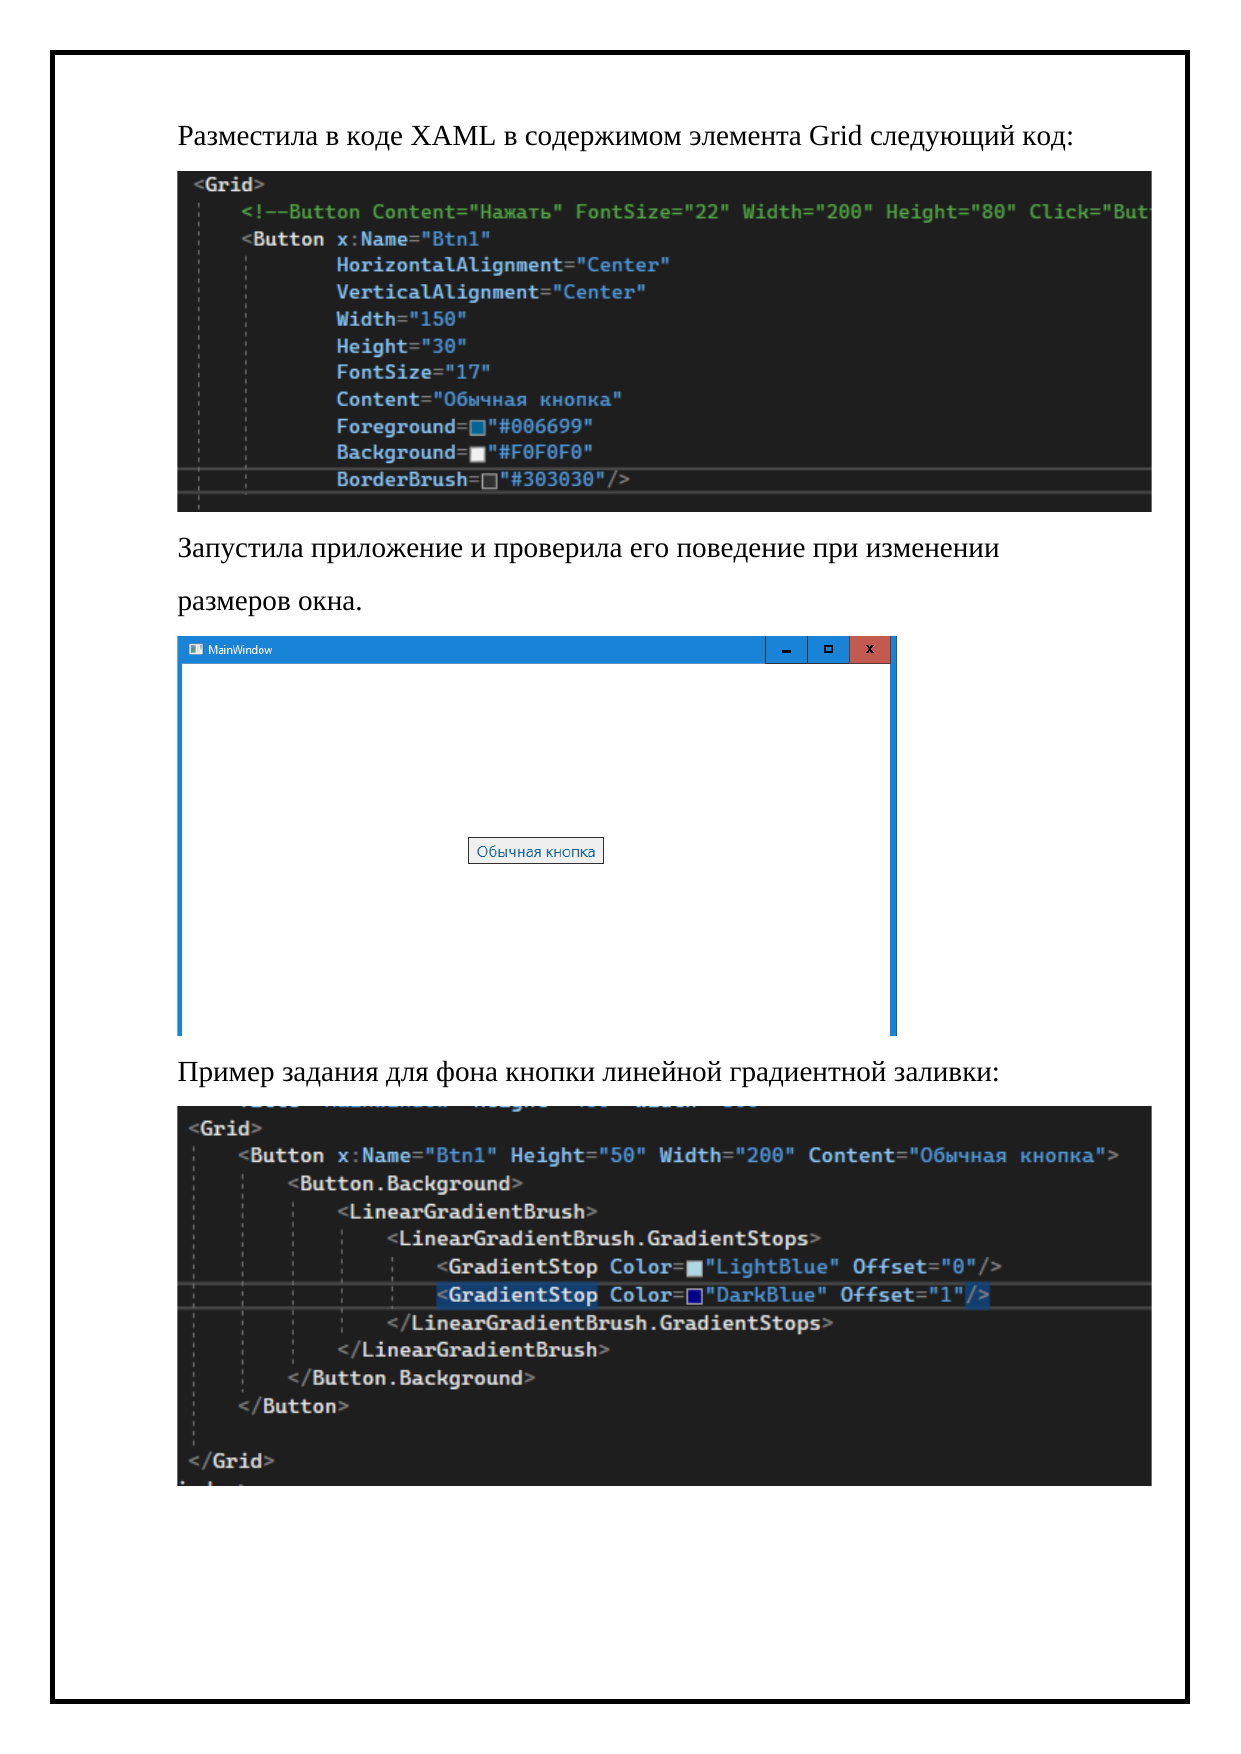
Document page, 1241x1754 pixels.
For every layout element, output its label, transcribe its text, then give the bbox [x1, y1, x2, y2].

text размеров окна. [177, 583, 1152, 617]
text Пример задания для фона кнопки линейной градиентной заливки: [177, 1054, 1152, 1088]
text Запустила приложение и проверила его поведение при изменении [177, 530, 1152, 564]
picture [177, 171, 1152, 512]
text Разместила в коде XAML в содержимом элемента Grid следующий код: [177, 118, 1152, 152]
picture [177, 1106, 1152, 1486]
picture [177, 636, 897, 1036]
